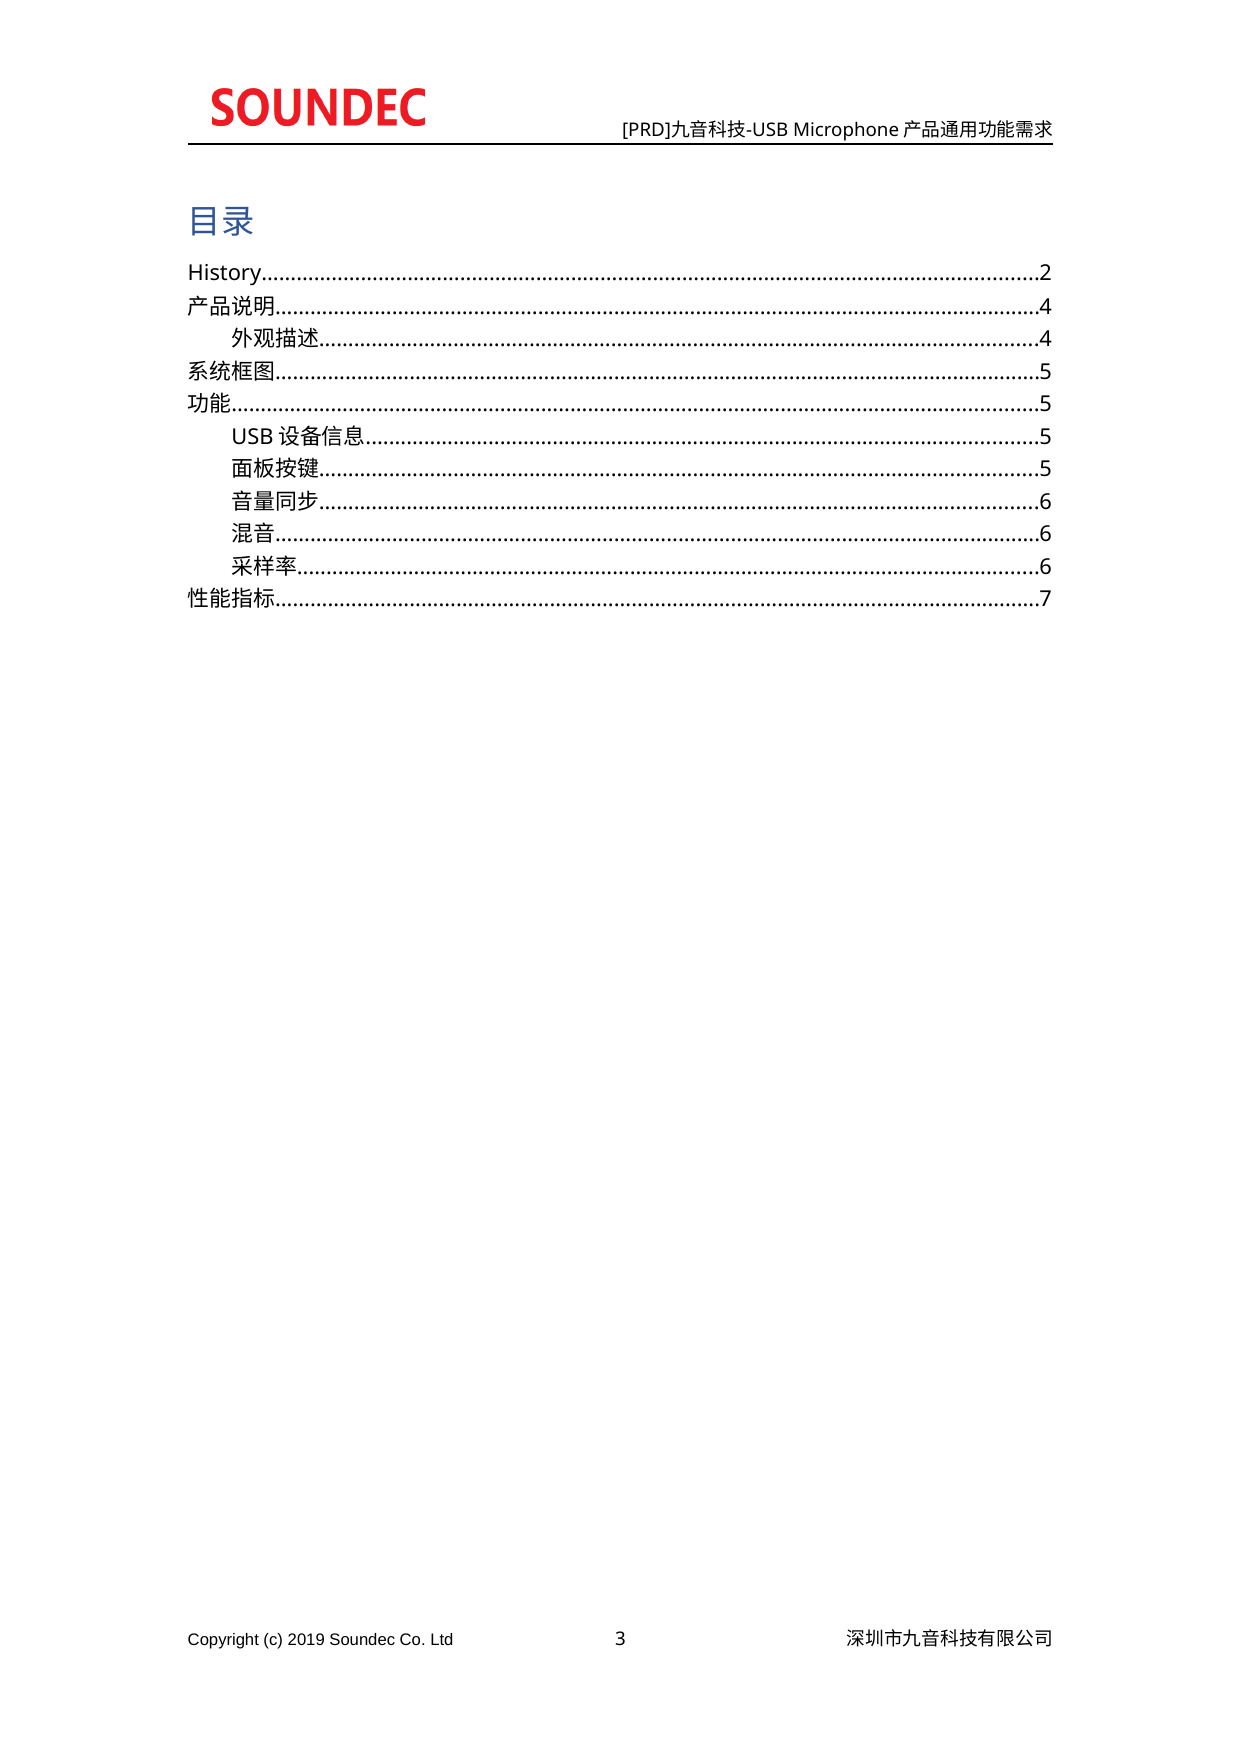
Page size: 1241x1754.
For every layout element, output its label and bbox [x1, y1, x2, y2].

picture [205, 59, 433, 130]
